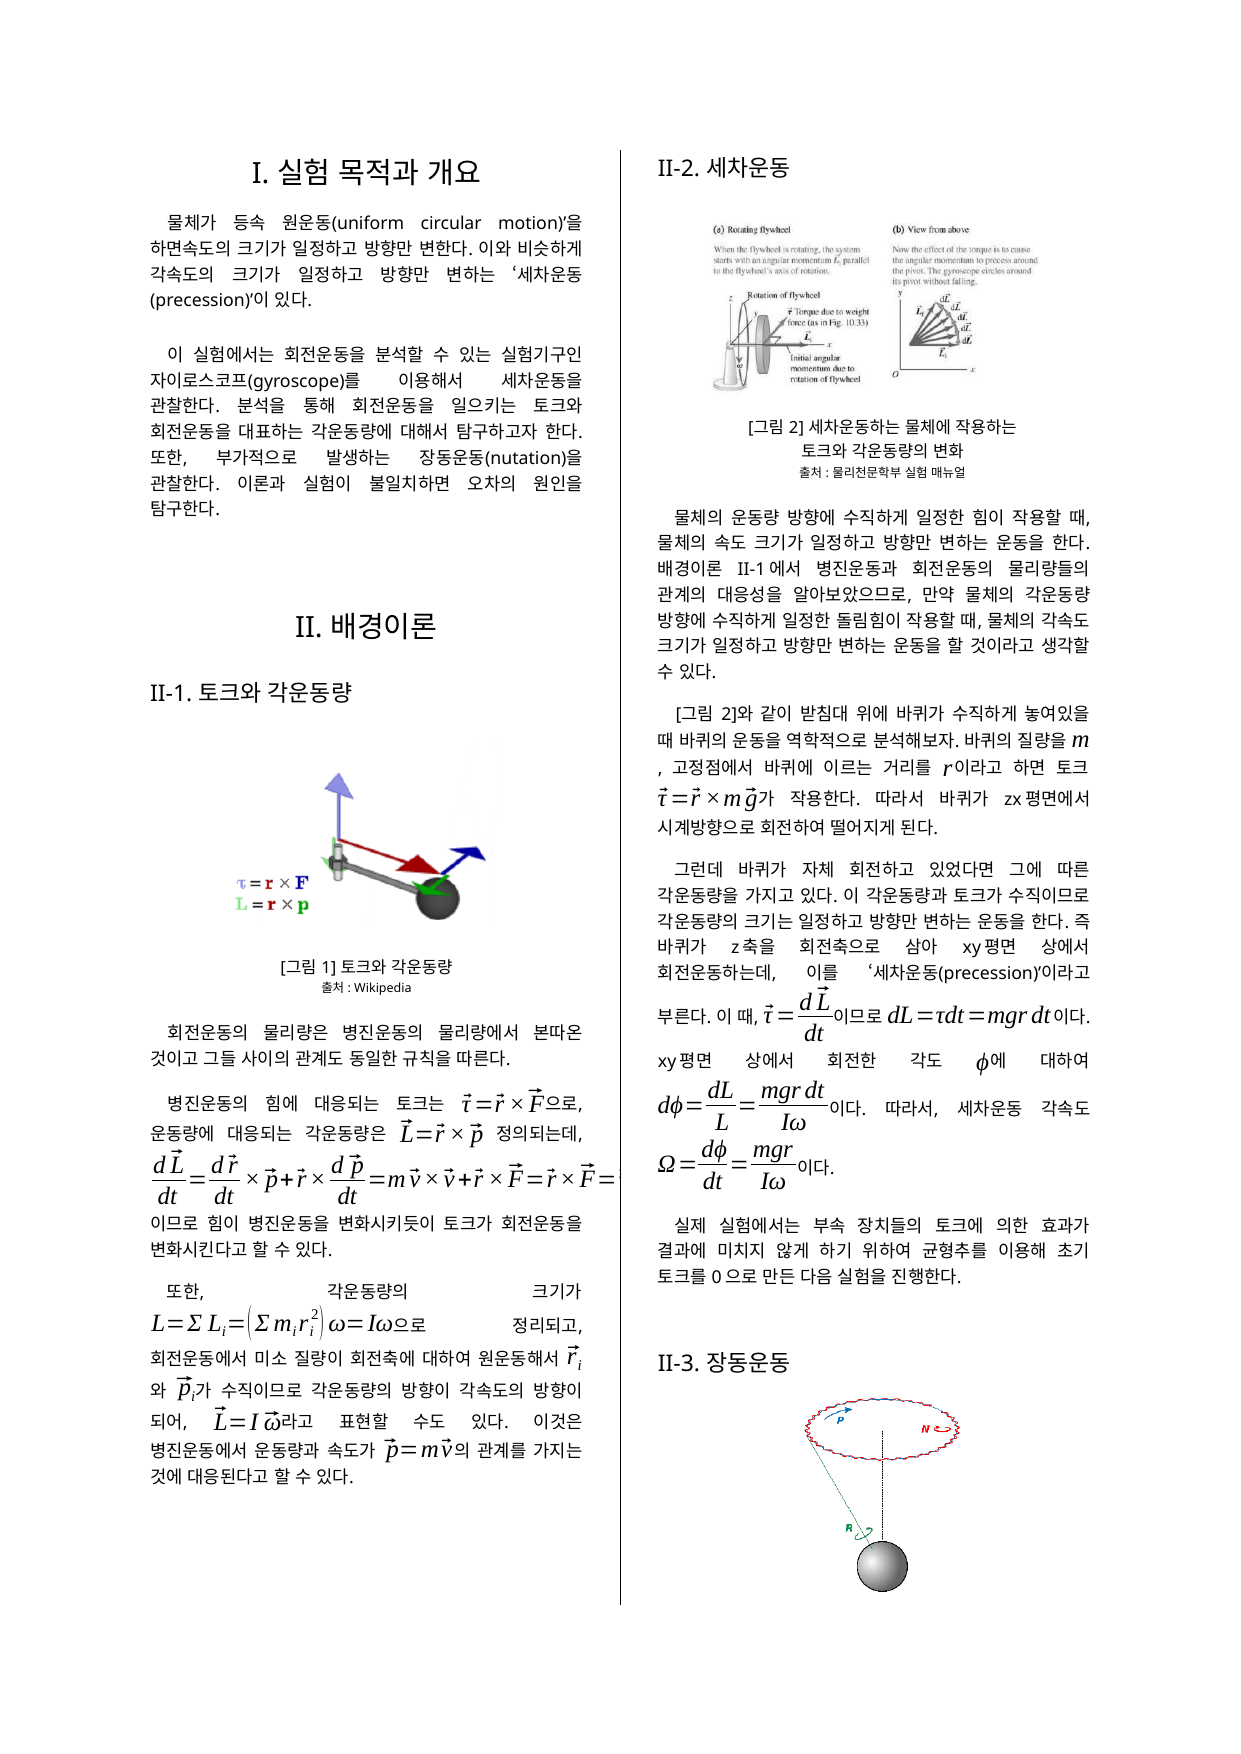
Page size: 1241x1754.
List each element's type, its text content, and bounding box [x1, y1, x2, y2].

text 그런데 바퀴가 자체 회전하고 있었다면 그에 따른 각운동량을 가지고 있다. 이 각운동량과 토크가 수직이므로 각운동량의 크기는 일정하고 방향만 변하는 운동을 한다. 즉 바퀴가 z축을 회전축으로 삼아 xy평면 상에서 회전운동하는데, 이를 ‘세차운동(precession)’이라고 부른다. 이 때, 이므로 이다. xy평면 상에서 회전한 각도 에 대하여 이다. 따라서, 세차운동 각속도 이다. [658, 856, 1090, 1195]
text 물체가 등속 원운동(uniform circular motion)’을 하면속도의 크기가 일정하고 방향만 변한다. 이와 비슷하게 각속도의 크기가 일정하고 방향만 변하는 ‘세차운동(precession)’이 있다. [150, 209, 583, 312]
text I. 실험 목적과 개요 [150, 150, 583, 192]
picture [232, 737, 501, 925]
text 출처 : 물리천문학부 실험 매뉴얼 [658, 463, 1090, 481]
text [그림 1] 토크와 각운동량 [150, 954, 583, 978]
text 물체의 운동량 방향에 수직하게 일정한 힘이 작용할 때, 물체의 속도 크기가 일정하고 방향만 변하는 운동을 한다. 배경이론 II-1에서 병진운동과 회전운동의 물리량들의 관계의 대응성을 알아보았으므로, 만약 물체의 각운동량 방향에 수직하게 일정한 돌림힘이 작용할 때, 물체의 각속도 크기가 일정하고 방향만 변하는 운동을 할 것이라고 생각할 수 있다. [658, 503, 1090, 683]
text II-1. 토크와 각운동량 [150, 675, 583, 708]
text 이 실험에서는 회전운동을 분석할 수 있는 실험기구인 자이로스코프(gyroscope)를 이용해서 세차운동을 관찰한다. 분석을 통해 회전운동을 일으키는 토크와 회전운동을 대표하는 각운동량에 대해서 탐구하고자 한다. 또한, 부가적으로 발생하는 장동운동(nutation)을 관찰한다. 이론과 실험이 불일치하면 오차의 원인을 탐구한다. [150, 341, 583, 521]
text 출처 : Wikipedia [150, 978, 583, 996]
picture [798, 1394, 966, 1595]
text II. 배경이론 [150, 603, 583, 646]
text 토크와 각운동량의 변화 [658, 438, 1090, 463]
text [그림 2]와 같이 받침대 위에 바퀴가 수직하게 놓여있을 때 바퀴의 운동을 역학적으로 분석해보자. 바퀴의 질량을 , 고정점에서 바퀴에 이르는 거리를 이라고 하면 토크 가 작용한다. 따라서 바퀴가 zx평면에서 시계방향으로 회전하여 떨어지게 된다. [658, 700, 1090, 840]
text 회전운동의 물리량은 병진운동의 물리량에서 본따온 것이고 그들 사이의 관계도 동일한 규칙을 따른다. [150, 1019, 583, 1071]
text II-2. 세차운동 [658, 150, 1090, 183]
text 또한, 각운동량의 크기가 으로 정리되고, 회전운동에서 미소 질량이 회전축에 대하여 원운동해서 와 가 수직이므로 각운동량의 방향이 각속도의 방향이 되어, 라고 표현할 수도 있다. 이것은 병진운동에서 운동량과 속도가 의 관계를 가지는 것에 대응된다고 할 수 있다. [150, 1278, 583, 1489]
text 병진운동의 힘에 대응되는 토크는 으로, 운동량에 대응되는 각운동량은 정의되는데, 이므로 힘이 병진운동을 변화시키듯이 토크가 회전운동을 변화시킨다고 할 수 있다. [150, 1087, 583, 1261]
text 실제 실험에서는 부속 장치들의 토크에 의한 효과가 결과에 미치지 않게 하기 위하여 균형추를 이용해 초기 토크를 0으로 만든 다음 실험을 진행한다. [658, 1212, 1090, 1288]
text [그림 2] 세차운동하는 물체에 작용하는 [658, 414, 1090, 438]
picture [702, 212, 1046, 398]
text II-3. 장동운동 [658, 1344, 1090, 1378]
